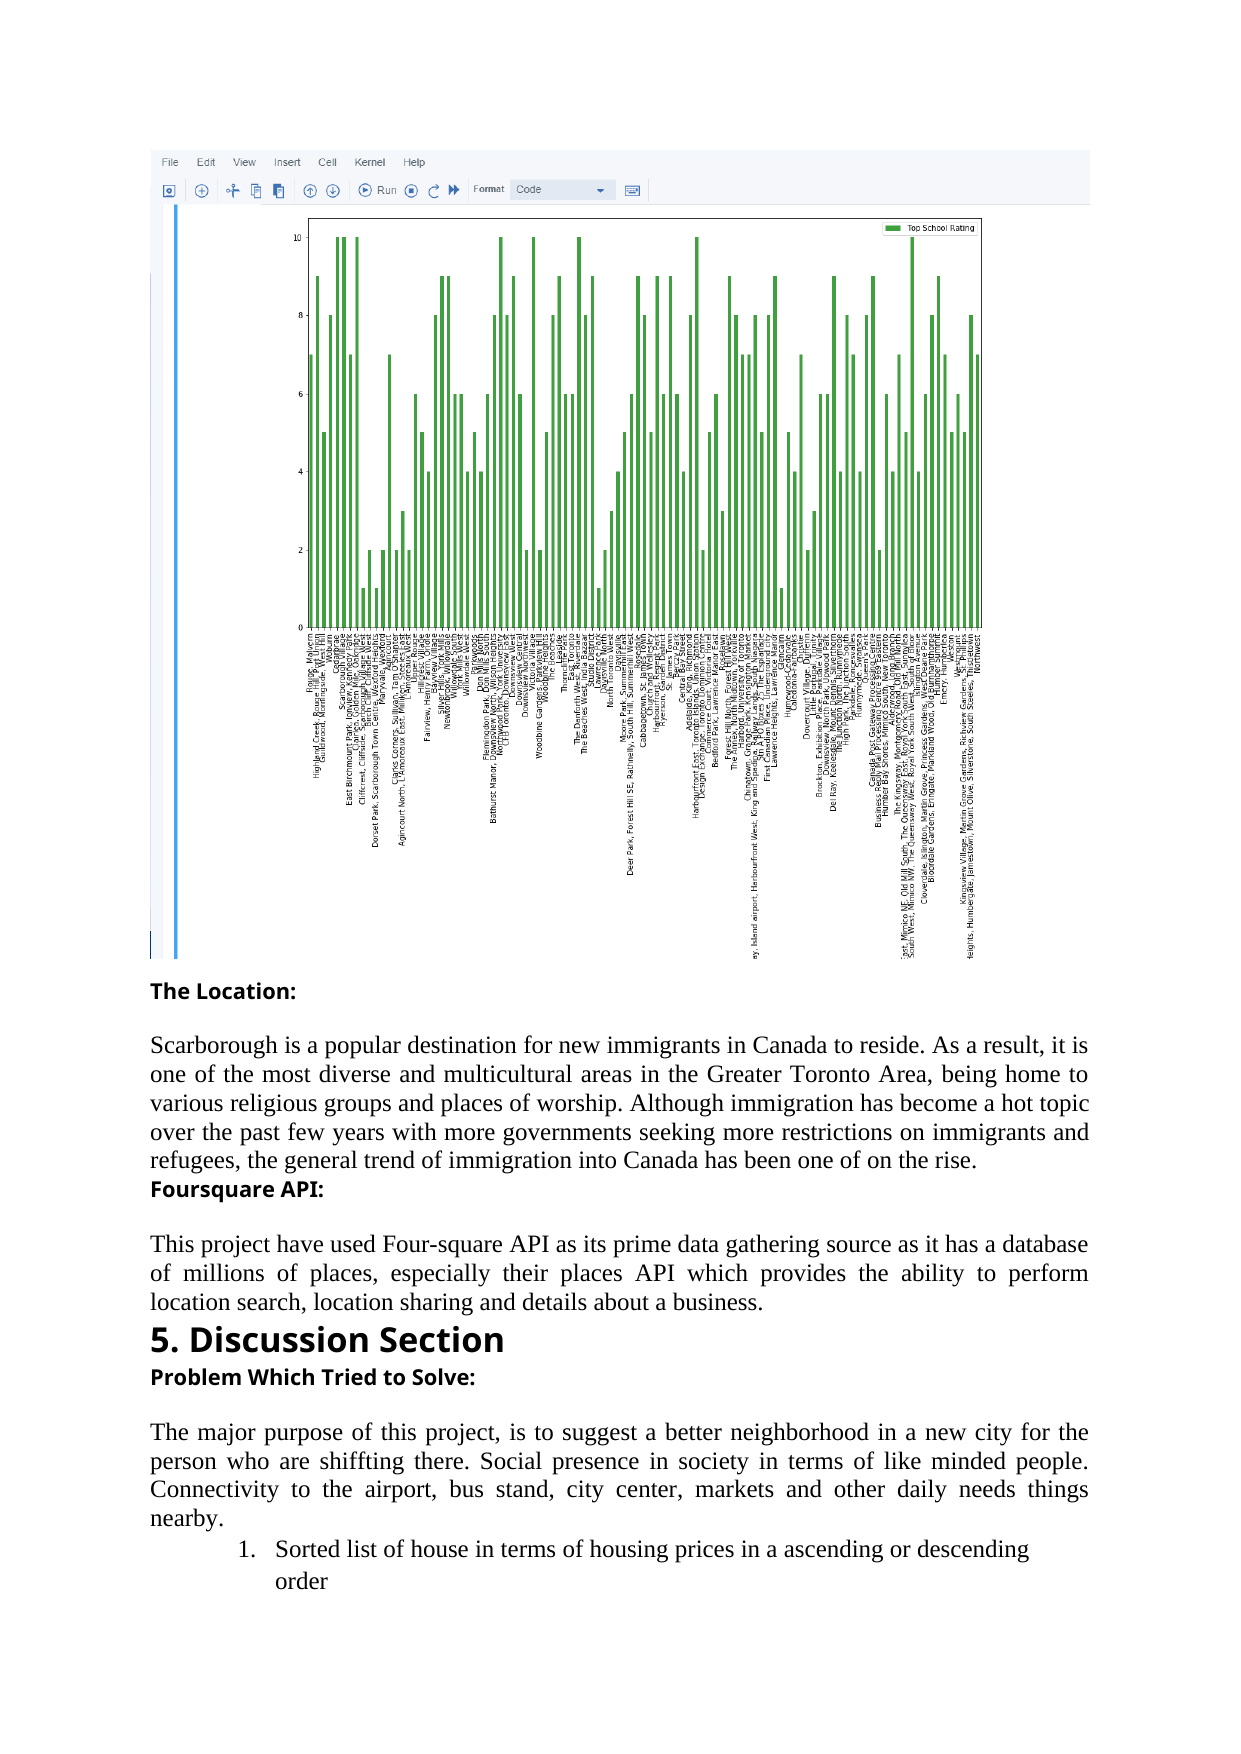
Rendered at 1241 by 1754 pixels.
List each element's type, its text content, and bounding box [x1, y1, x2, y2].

text 5. Discussion Section [150, 1315, 1090, 1362]
list Sorted list of house in terms of housing prices in a ascending or descending order [237, 1532, 1040, 1594]
text Problem Which Tried to Solve: [150, 1362, 1090, 1392]
text This project have used Four-square API as its prime data gathering source as it has a database of millions of places, especially their places API which provides the ability to perform location search, location sharing and details about a business. [150, 1229, 1090, 1315]
text Foursquare API: [150, 1174, 1090, 1204]
picture [150, 150, 1091, 959]
text The major purpose of this project, is to suggest a better neighborhood in a new city for the person who are shiffting there. Social presence in society in terms of like minded people. Connectivity to the airport, bus stand, city center, markets and other daily needs things nearby. [150, 1417, 1090, 1532]
text Scarborough is a popular destination for new immigrants in Canada to reside. As a result, it is one of the most diverse and multicultural areas in the Greater Toronto Area, being home to various religious groups and places of worship. Although immigration has become a hot topic over the past few years with more governments seeking more restrictions on immigrants and refugees, the general trend of immigration into Canada has been one of on the rise. [150, 1031, 1090, 1174]
text The Location: [150, 976, 1090, 1006]
